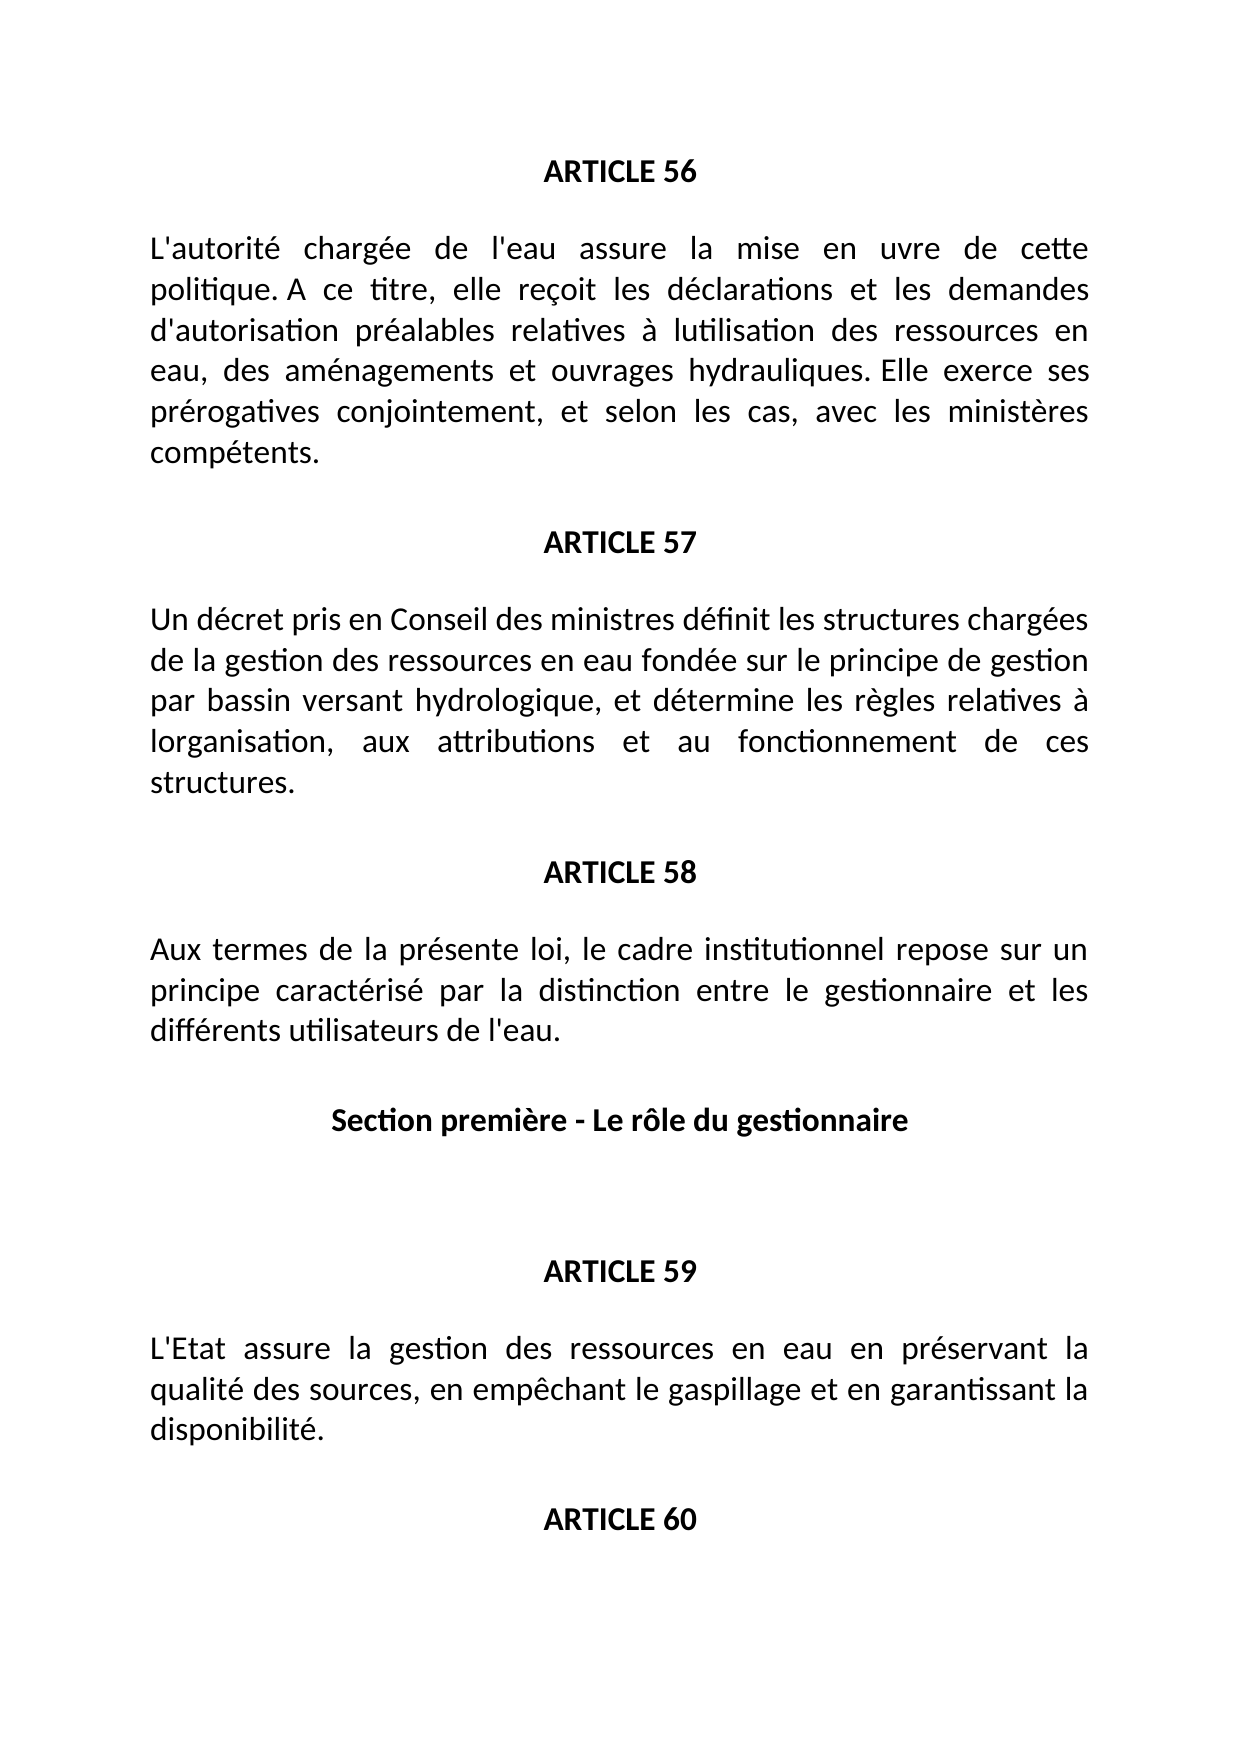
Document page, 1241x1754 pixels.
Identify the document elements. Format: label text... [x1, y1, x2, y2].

title ARTICLE 60 [150, 1498, 1090, 1539]
title ARTICLE 57 [150, 521, 1090, 561]
title ARTICLE 58 [150, 851, 1090, 891]
text L'autorité chargée de l'eau assure la mise en uvre de cette politique. A ce titre, elle reçoit les déclarations et les demandes d'autorisation préalables relatives à lutilisation des ressources en eau, des aménagements et ouvrages hydrauliques. Elle exerce ses prérogatives conjointement, et selon les cas, avec les ministères compétents. [150, 227, 1090, 472]
title Section première - Le rôle du gestionnaire [150, 1099, 1090, 1140]
text L'Etat assure la gestion des ressources en eau en préservant la qualité des sources, en empêchant le gaspillage et en garantissant la disponibilité. [150, 1327, 1090, 1449]
text Un décret pris en Conseil des ministres définit les structures chargées de la gestion des ressources en eau fondée sur le principe de gestion par bassin versant hydrologique, et détermine les règles relatives à lorganisation, aux attributions et au fonctionnement de ces structures. [150, 598, 1090, 802]
title ARTICLE 59 [150, 1250, 1090, 1290]
text Aux termes de la présente loi, le cadre institutionnel repose sur un principe caractérisé par la distinction entre le gestionnaire et les différents utilisateurs de l'eau. [150, 928, 1090, 1050]
title ARTICLE 56 [150, 150, 1090, 191]
